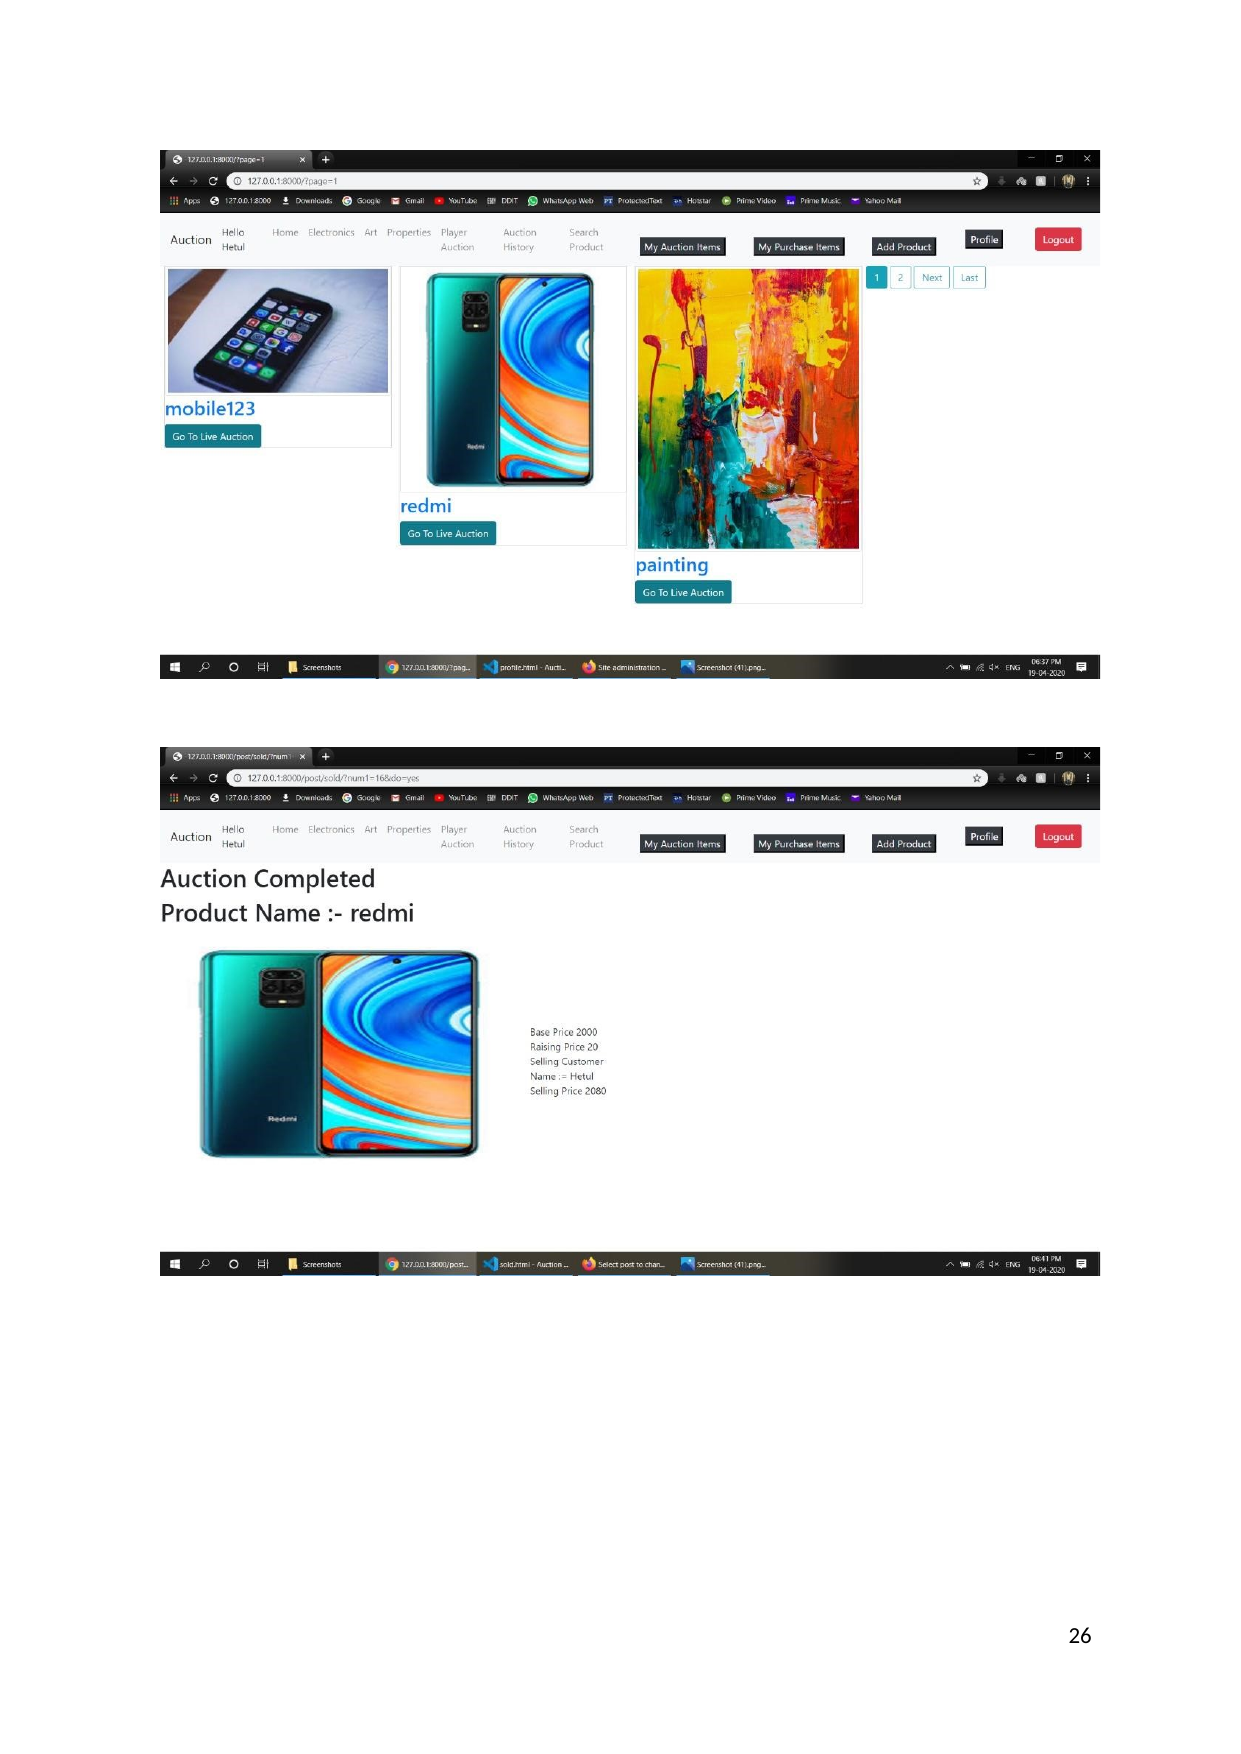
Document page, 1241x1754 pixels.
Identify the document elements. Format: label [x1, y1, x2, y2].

picture [160, 747, 1101, 1276]
picture [160, 150, 1101, 679]
